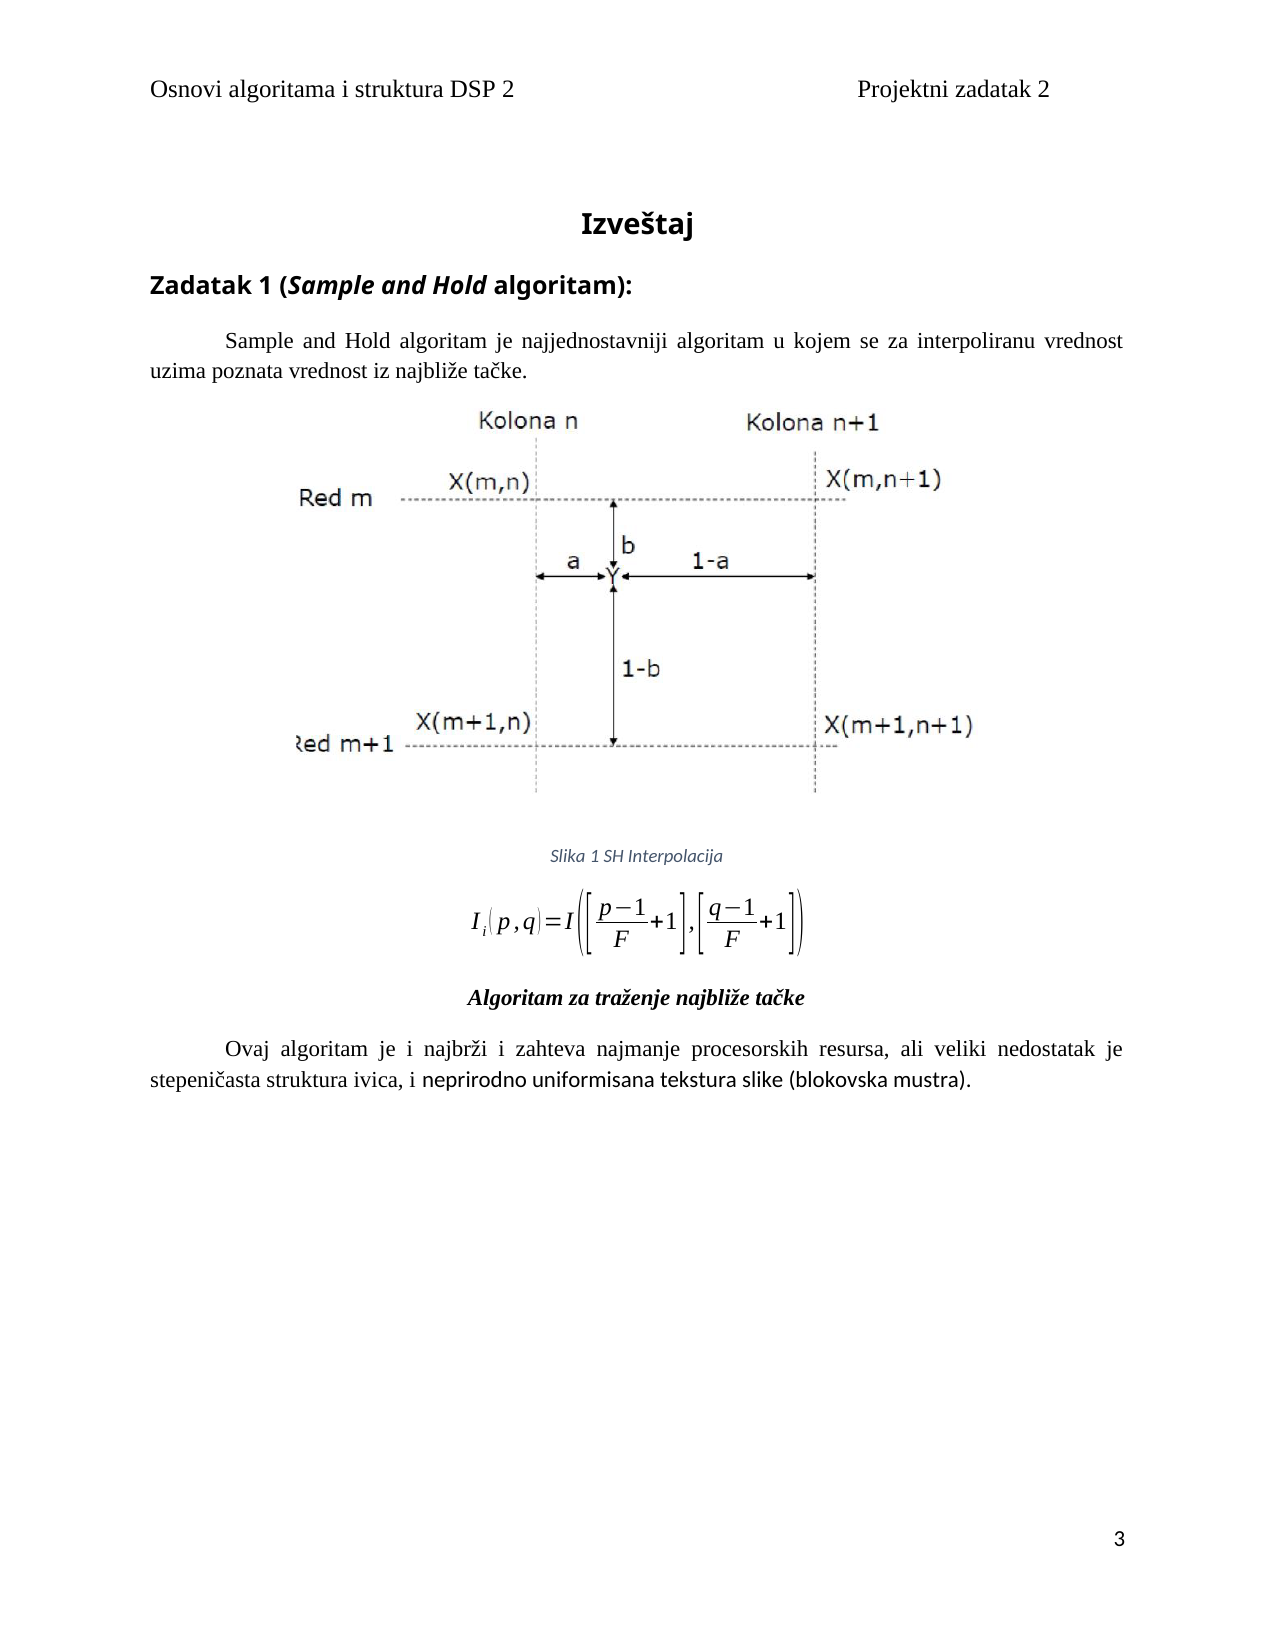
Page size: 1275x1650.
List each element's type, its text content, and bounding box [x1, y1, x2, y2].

subtitle Izveštaj [150, 203, 1125, 243]
text Ovaj algoritam je i najbrži i zahteva najmanje procesorskih resursa, ali veliki nedostatak je stepeničasta struktura ivica, i neprirodno uniformisana tekstura slike (blokovska mustra). [150, 1035, 1125, 1094]
subtitle Zadatak 1 (Sample and Hold algoritam): [150, 268, 1125, 302]
text Algoritam za traženje najbliže tačke [150, 984, 1125, 1010]
text Sample and Hold algoritam je najjednostavniji algoritam u kojem se za interpoliranu vrednost uzima poznata vrednost iz najbliže tačke. [150, 327, 1125, 383]
text Slika 1 SH Interpolacija [150, 844, 1125, 867]
